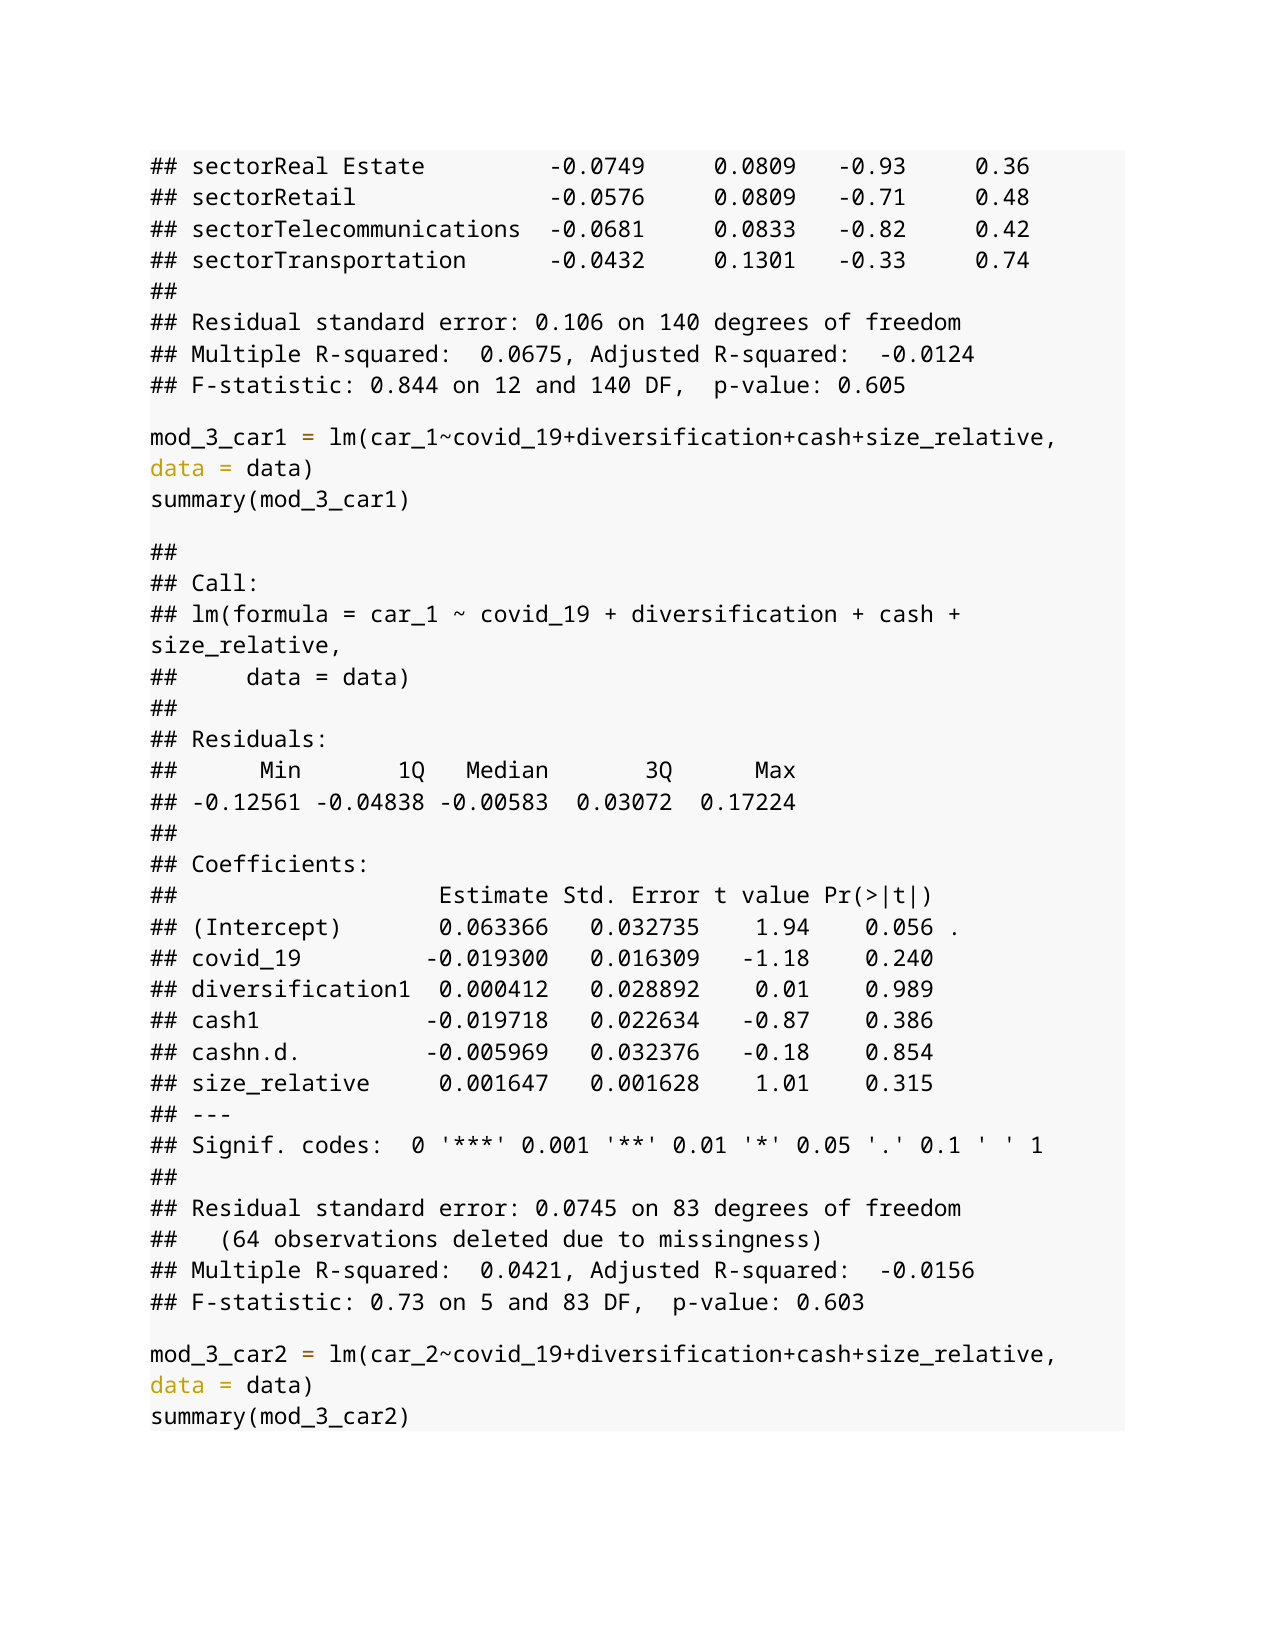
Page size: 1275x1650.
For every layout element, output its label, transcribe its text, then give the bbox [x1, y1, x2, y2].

text mod_3_car2 = lm(car_2~covid_19+diversification+cash+size_relative, data = data) summary(mod_3_car2) [150, 1337, 1125, 1431]
text ## ## Call: ## lm(formula = car_1 ~ covid_19 + diversification + cash + size_relative, ## data = data) ## ## Residuals: ## Min 1Q Median 3Q Max ## -0.12561 -0.04838 -0.00583 0.03072 0.17224 ## ## Coefficients: ## Estimate Std. Error t value Pr(>|t|) ## (Intercept) 0.063366 0.032735 1.94 0.056 . ## covid_19 -0.019300 0.016309 -1.18 0.240 ## diversification1 0.000412 0.028892 0.01 0.989 ## cash1 -0.019718 0.022634 -0.87 0.386 ## cashn.d. -0.005969 0.032376 -0.18 0.854 ## size_relative 0.001647 0.001628 1.01 0.315 ## --- ## Signif. codes: 0 '***' 0.001 '**' 0.01 '*' 0.05 '.' 0.1 ' ' 1 ## ## Residual standard error: 0.0745 on 83 degrees of freedom ## (64 observations deleted due to missingness) ## Multiple R-squared: 0.0421, Adjusted R-squared: -0.0156 ## F-statistic: 0.73 on 5 and 83 DF, p-value: 0.603 [150, 535, 1125, 1317]
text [150, 150, 1125, 400]
text mod_3_car1 = lm(car_1~covid_19+diversification+cash+size_relative, data = data) summary(mod_3_car1) [315, 421, 1125, 514]
